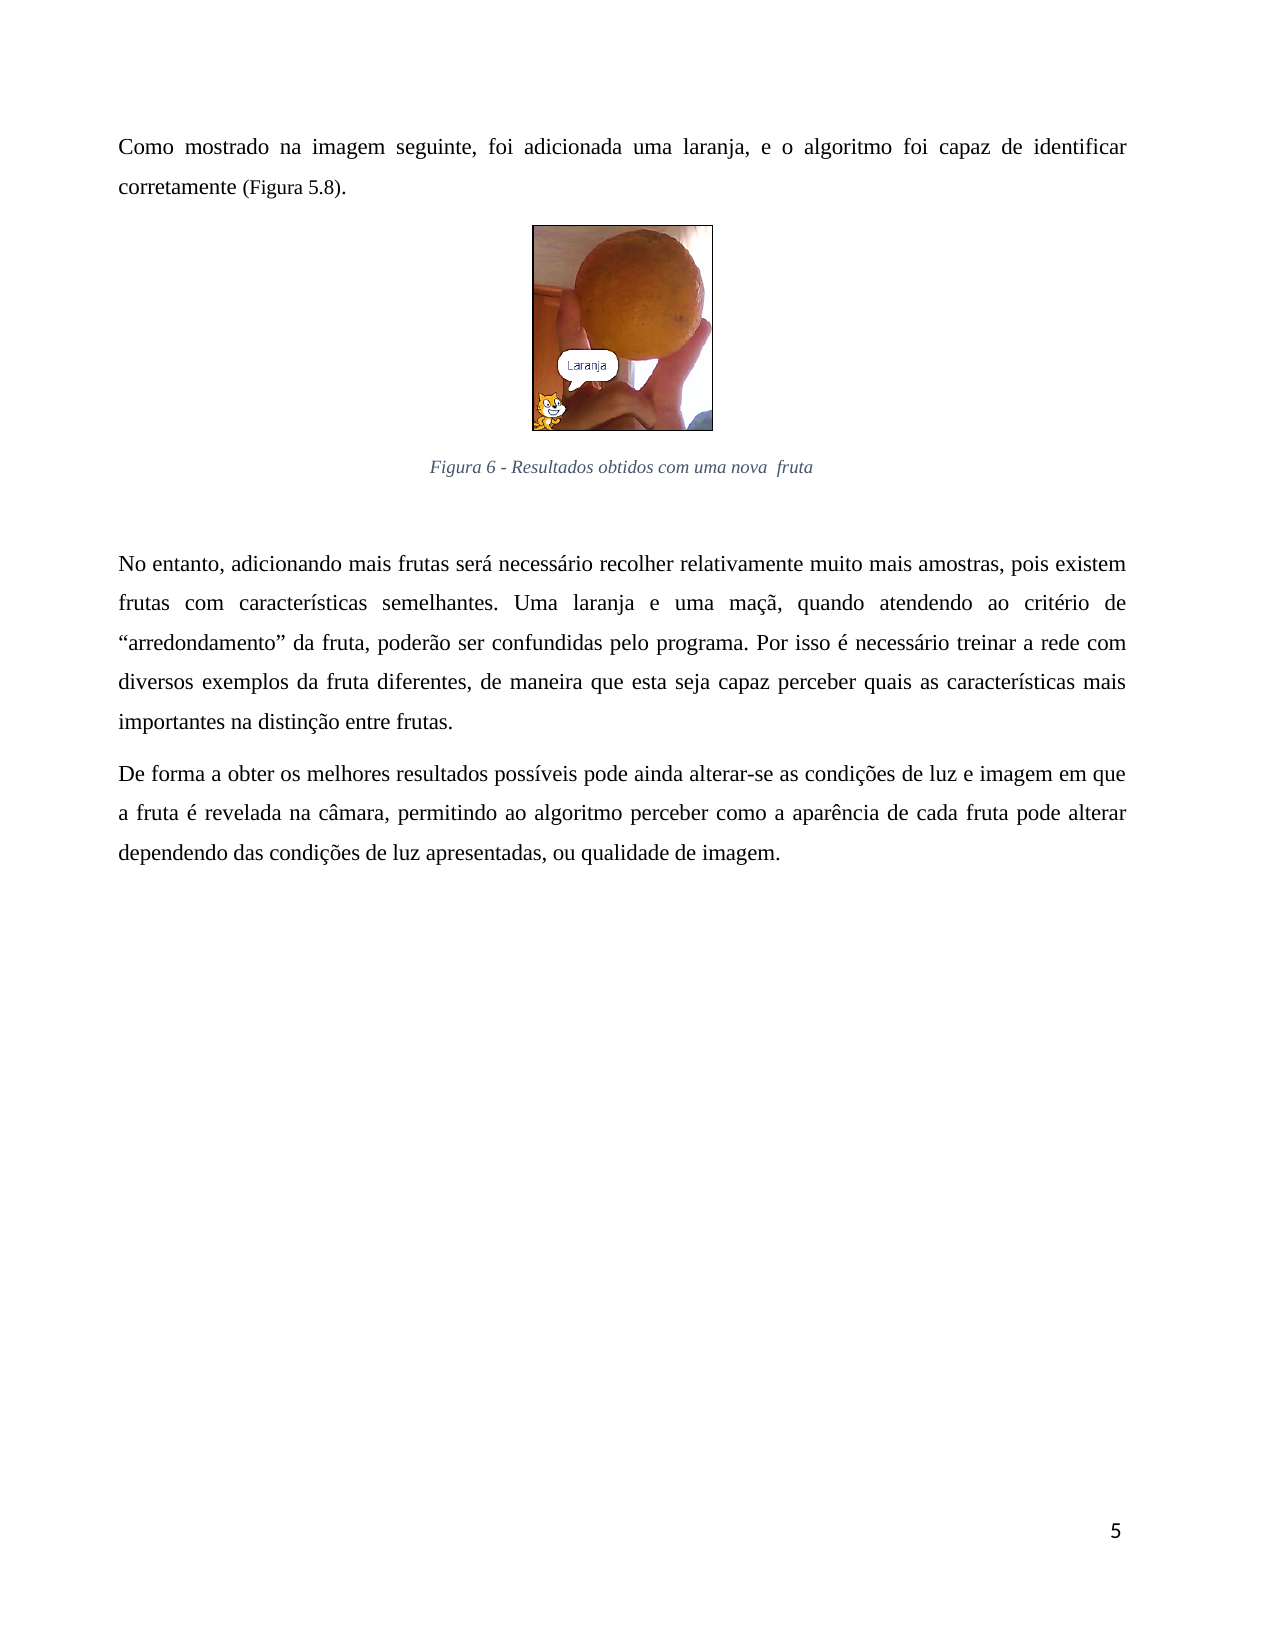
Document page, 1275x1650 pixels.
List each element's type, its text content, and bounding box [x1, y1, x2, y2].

picture [534, 226, 712, 430]
text No entanto, adicionando mais frutas será necessário recolher relativamente muito mais amostras, pois existem frutas com características semelhantes. Uma laranja e uma maçã, quando atendendo ao critério de “arredondamento” da fruta, poderão ser confundidas pelo programa. Por isso é necessário treinar a rede com diversos exemplos da fruta diferentes, de maneira que esta seja capaz perceber quais as características mais importantes na distinção entre frutas. [118, 550, 1128, 734]
text De forma a obter os melhores resultados possíveis pode ainda alterar-se as condições de luz e imagem em que a fruta é revelada na câmara, permitindo ao algoritmo perceber como a aparência de cada fruta pode alterar dependendo das condições de luz apresentadas, ou qualidade de imagem. [118, 760, 1128, 865]
text Como mostrado na imagem seguinte, foi adicionada uma laranja, e o algoritmo foi capaz de identificar corretamente (Figura 5.8). [118, 133, 1128, 199]
text Figura 6 - Resultados obtidos com uma nova fruta [117, 456, 1128, 477]
